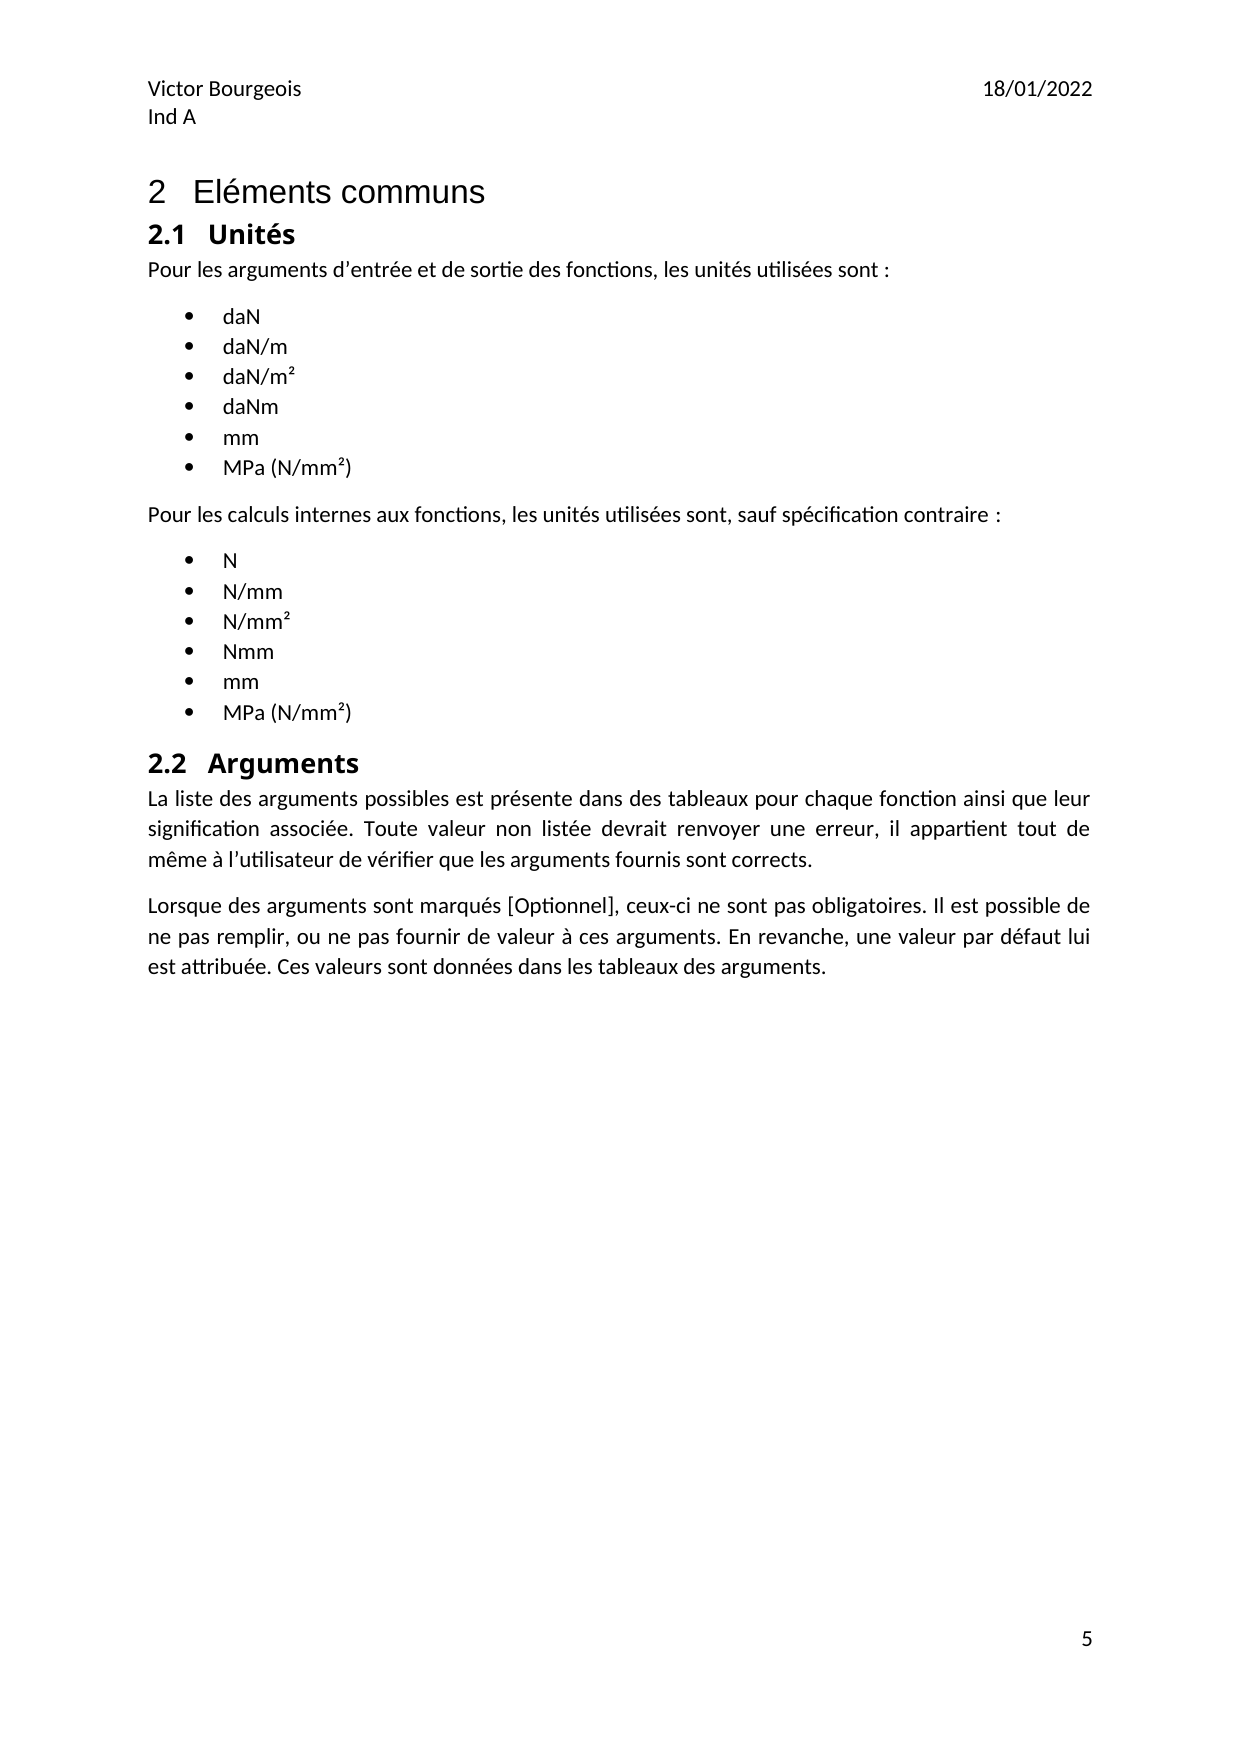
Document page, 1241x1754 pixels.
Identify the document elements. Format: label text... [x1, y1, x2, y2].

text Pour les calculs internes aux fonctions, les unités utilisées sont, sauf spécification contraire : [148, 500, 1093, 528]
list MPa (N/mm²) [185, 453, 1093, 481]
list N [185, 547, 1093, 575]
list daN [185, 302, 1093, 330]
text Lorsque des arguments sont marqués [Optionnel], ceux-ci ne sont pas obligatoires. Il est possible de ne pas remplir, ou ne pas fournir de valeur à ces arguments. En revanche, une valeur par défaut lui est attribuée. Ces valeurs sont données dans les tableaux des arguments. [148, 892, 1093, 980]
list N/mm² [185, 607, 1093, 635]
subtitle Unités [148, 215, 1093, 252]
list mm [185, 423, 1093, 451]
text Pour les arguments d’entrée et de sortie des fonctions, les unités utilisées sont : [148, 255, 1093, 283]
list daN/m² [185, 362, 1093, 390]
list daN/m [185, 332, 1093, 360]
list N/mm [185, 577, 1093, 605]
text La liste des arguments possibles est présente dans des tableaux pour chaque fonction ainsi que leur signification associée. Toute valeur non listée devrait renvoyer une erreur, il appartient tout de même à l’utilisateur de vérifier que les arguments fournis sont corrects. [148, 784, 1093, 873]
subtitle Arguments [148, 744, 1093, 781]
list MPa (N/mm²) [185, 698, 1093, 726]
list mm [185, 667, 1093, 696]
subtitle Eléments communs [148, 173, 1093, 211]
list Nmm [185, 637, 1093, 665]
list daNm [185, 392, 1093, 421]
